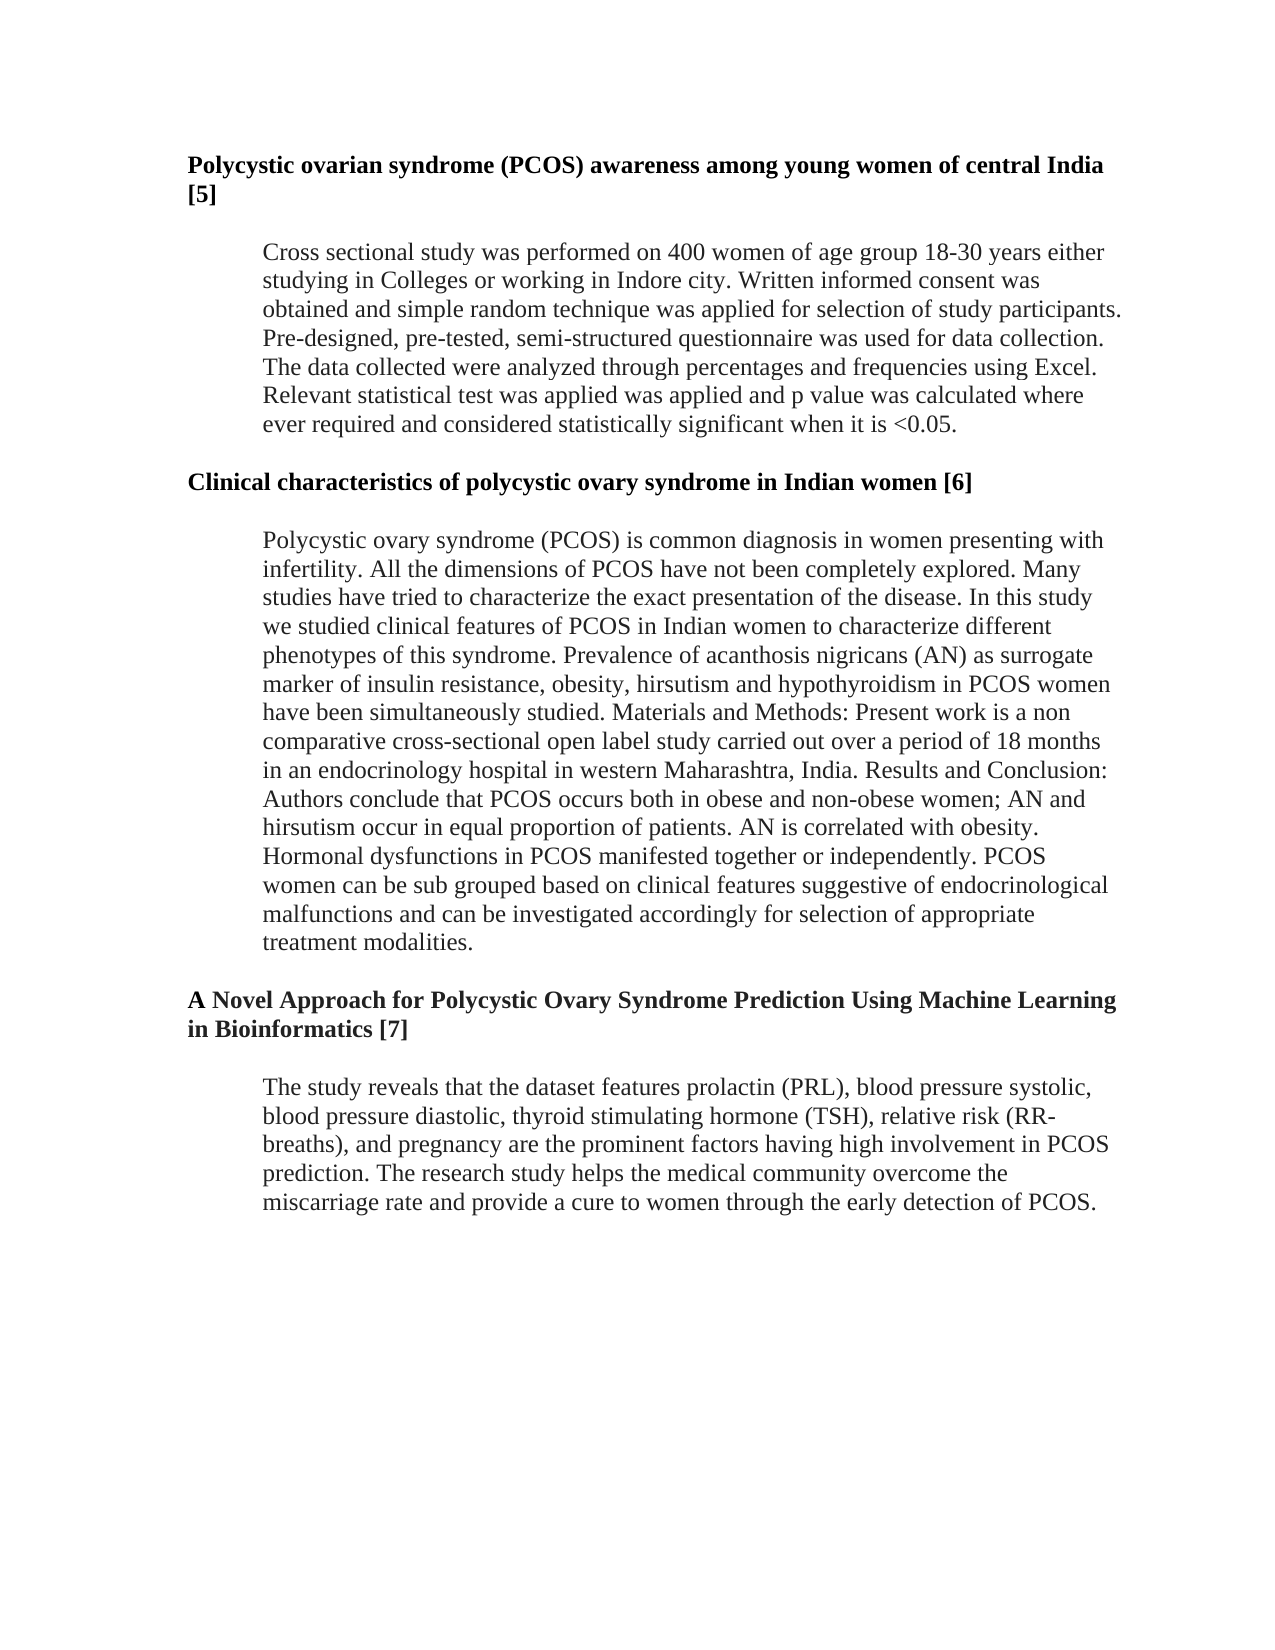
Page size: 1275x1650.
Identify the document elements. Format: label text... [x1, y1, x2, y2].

text A Novel Approach for Polycystic Ovary Syndrome Prediction Using Machine Learning in Bioinformatics [7] [408, 985, 1125, 1043]
text Clinical characteristics of polycystic ovary syndrome in Indian women [6] [187, 467, 1125, 496]
text Polycystic ovary syndrome (PCOS) is common diagnosis in women presenting with infertility. All the dimensions of PCOS have not been completely explored. Many studies have tried to characterize the exact presentation of the disease. In this study we studied clinical features of PCOS in Indian women to characterize different phenotypes of this syndrome. Prevalence of acanthosis nigricans (AN) as surrogate marker of insulin resistance, obesity, hirsutism and hypothyroidism in PCOS women have been simultaneously studied. Materials and Methods: Present work is a non comparative cross‐sectional open label study carried out over a period of 18 months in an endocrinology hospital in western Maharashtra, India. Results and Conclusion: Authors conclude that PCOS occurs both in obese and non‐obese women; AN and hirsutism occur in equal proportion of patients. AN is correlated with obesity. Hormonal dysfunctions in PCOS manifested together or independently. PCOS women can be sub grouped based on clinical features suggestive of endocrinological malfunctions and can be investigated accordingly for selection of appropriate treatment modalities. [262, 525, 1125, 956]
text The study reveals that the dataset features prolactin (PRL), blood pressure systolic, blood pressure diastolic, thyroid stimulating hormone (TSH), relative risk (RR-breaths), and pregnancy are the prominent factors having high involvement in PCOS prediction. The research study helps the medical community overcome the miscarriage rate and provide a cure to women through the early detection of PCOS. [262, 1072, 1125, 1216]
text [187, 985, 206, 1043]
text Polycystic ovarian syndrome (PCOS) awareness among young women of central India [5] [187, 150, 1125, 207]
